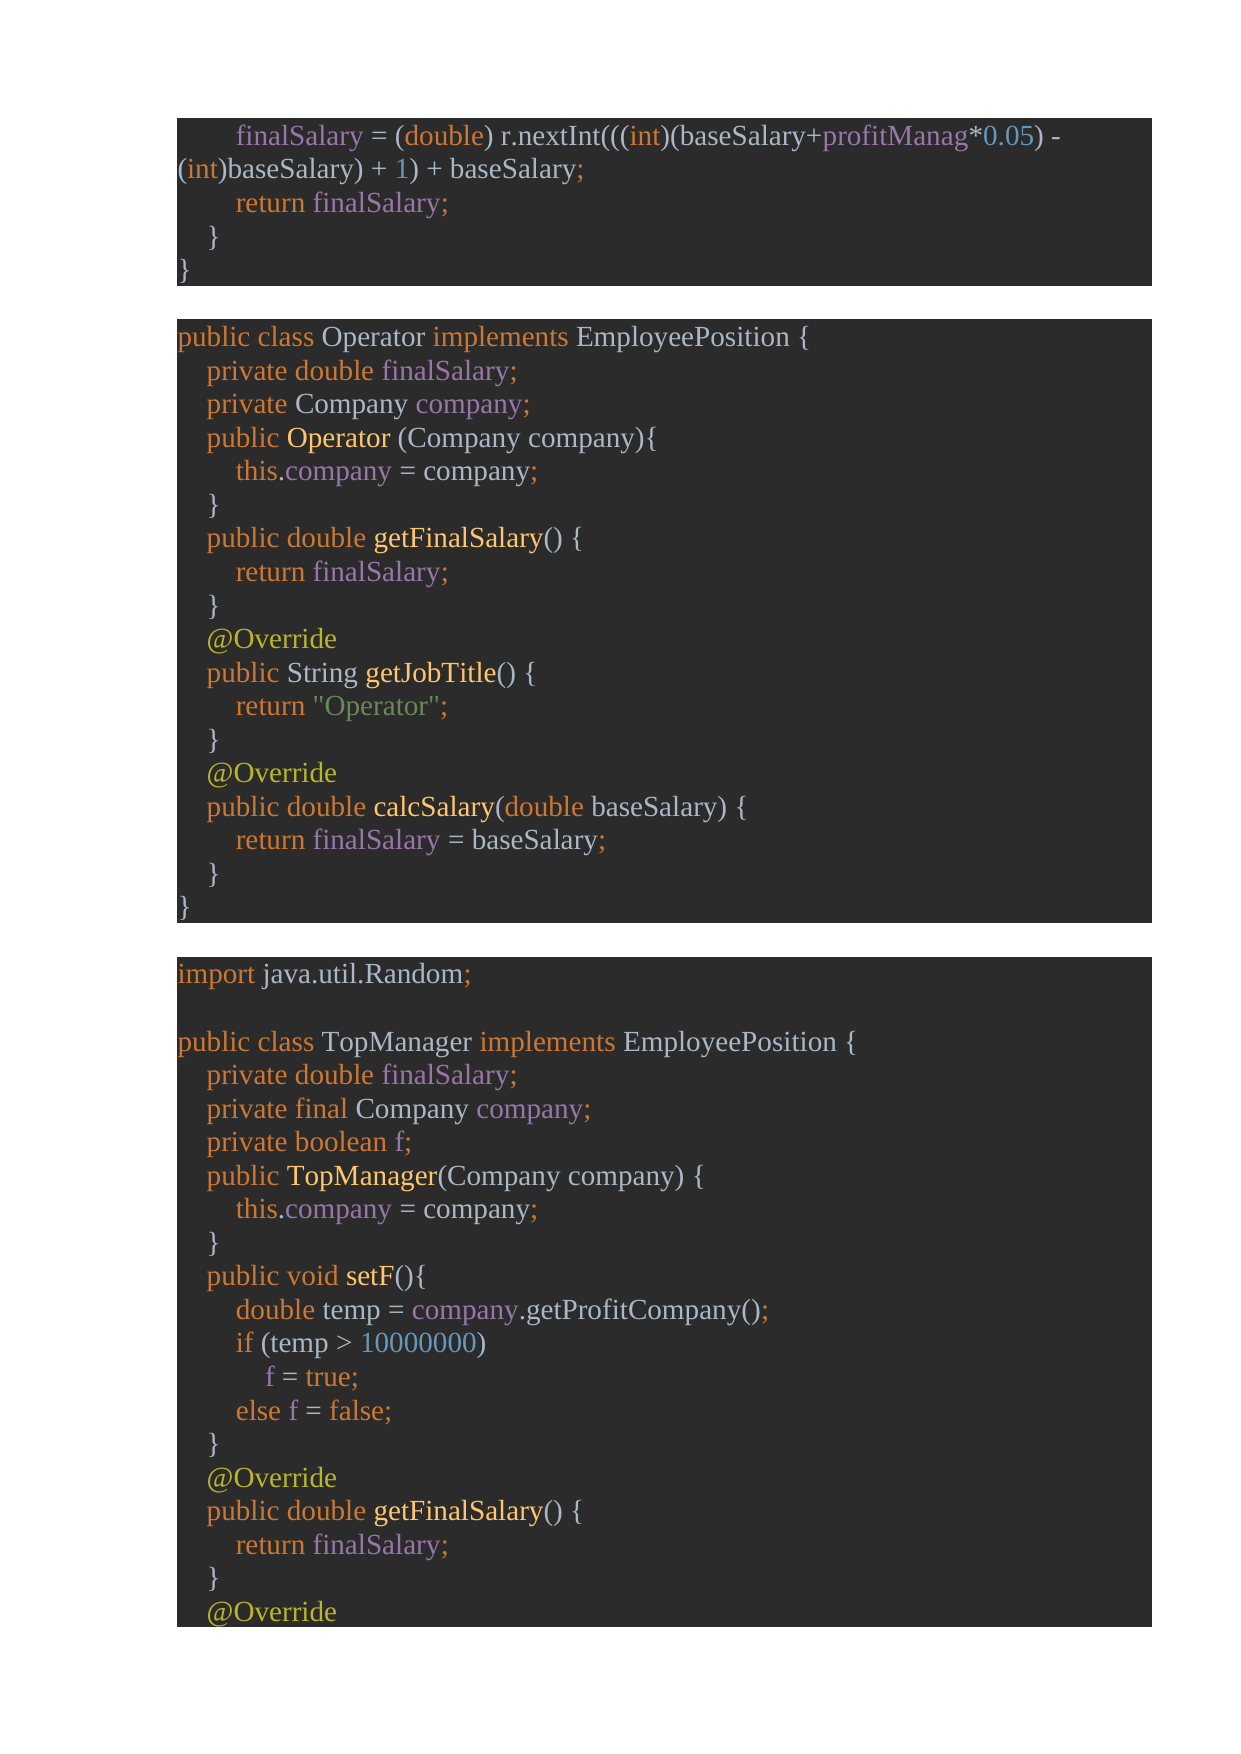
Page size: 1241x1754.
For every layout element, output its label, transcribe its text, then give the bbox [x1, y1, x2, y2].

text public class Operator implements EmployeePosition { private double finalSalary; private Company company; public Operator (Company company){ this.company = company; } public double getFinalSalary() { return finalSalary; } @Override public String getJobTitle() { return "Operator"; } @Override public double calcSalary(double baseSalary) { return finalSalary = baseSalary; } } [177, 319, 1152, 923]
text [177, 957, 1152, 1627]
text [177, 118, 1152, 286]
